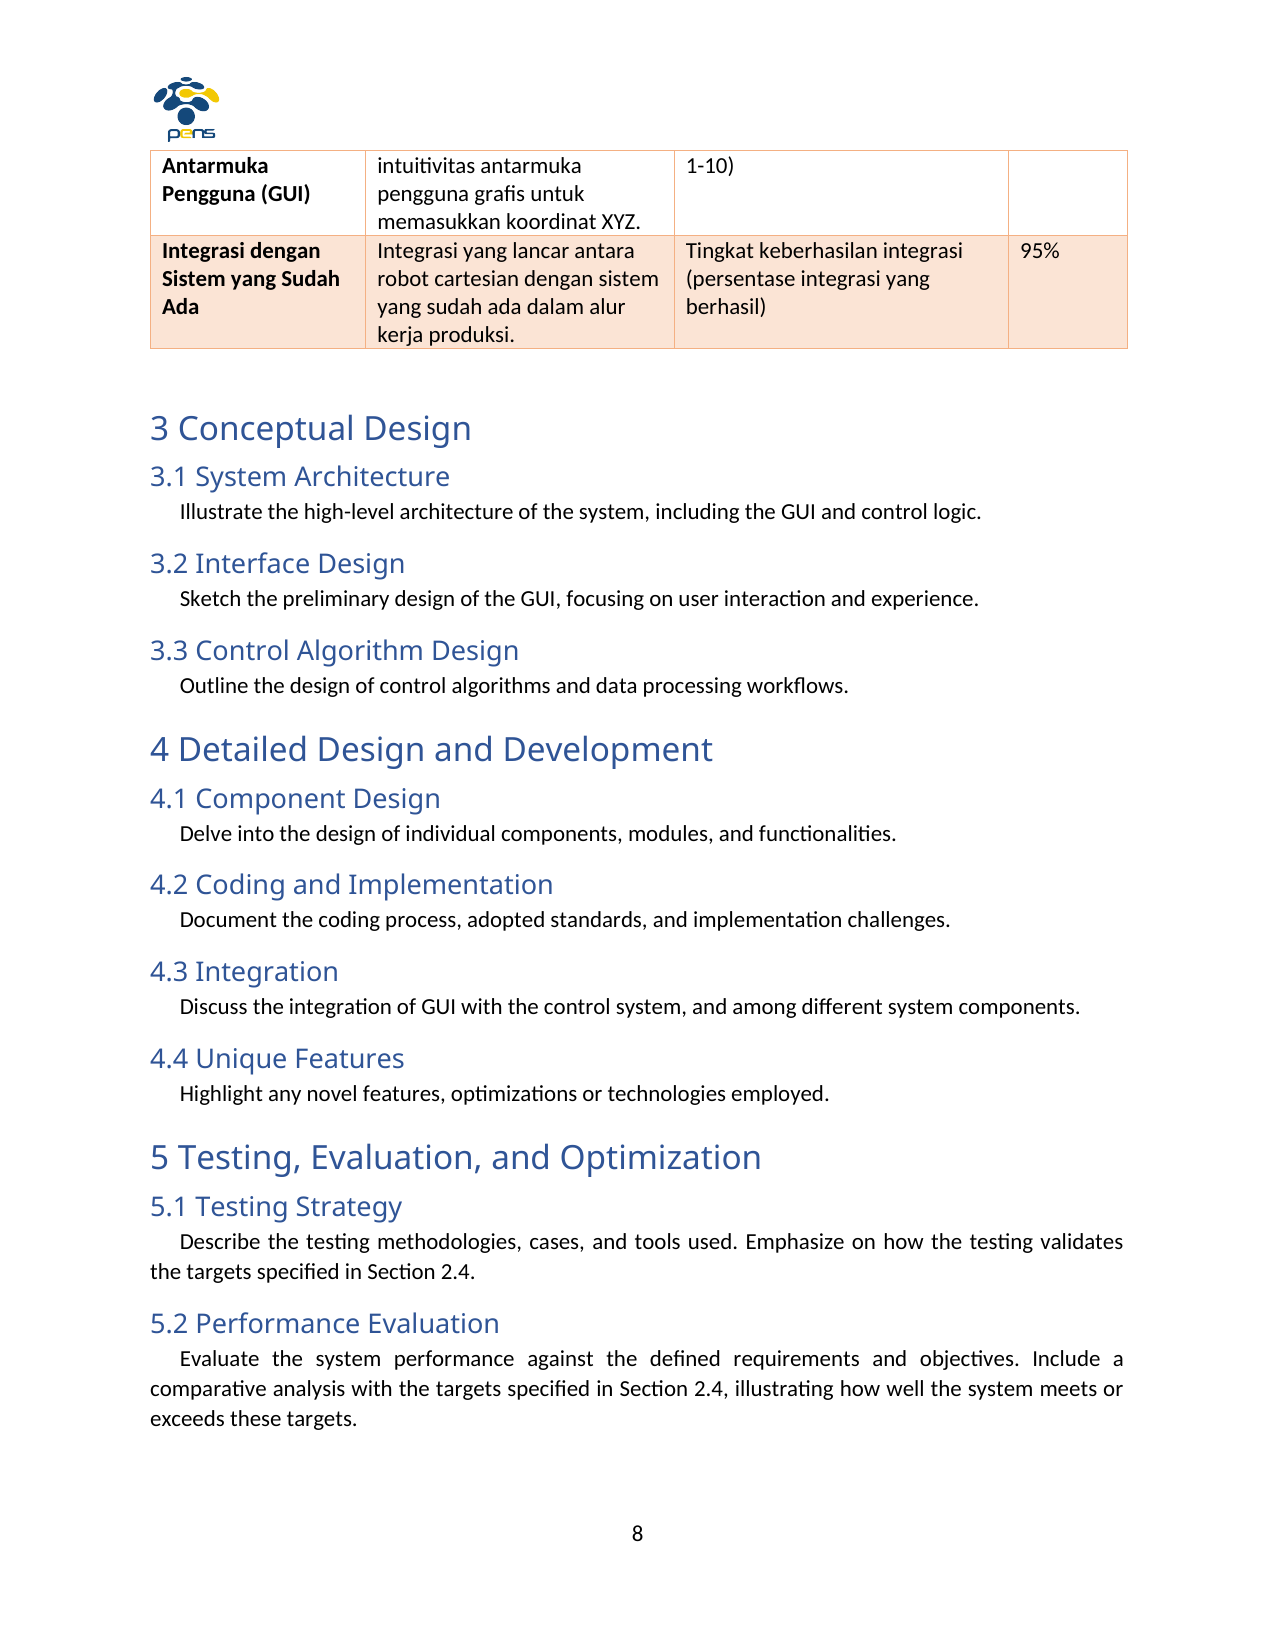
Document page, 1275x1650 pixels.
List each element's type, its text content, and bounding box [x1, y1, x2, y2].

table_cell Kemudahan penggunaan dan intuitivitas antarmuka pengguna grafis untuk memasukkan koordinat XYZ. [366, 151, 674, 235]
subtitle 5.2 Performance Evaluation [150, 1304, 1125, 1341]
subtitle 4.2 Coding and Implementation [150, 866, 1125, 903]
subtitle 3.3 Control Algorithm Design [150, 631, 1125, 668]
subtitle 4.3 Integration [150, 952, 1125, 989]
text Sketch the preliminary design of the GUI, focusing on user interaction and experience. [150, 584, 1125, 612]
text Delve into the design of individual components, modules, and functionalities. [150, 819, 1125, 847]
text Document the coding process, adopted standards, and implementation challenges. [150, 906, 1125, 933]
table_cell 8 [1009, 151, 1127, 235]
subtitle 4.1 Component Design [150, 779, 1125, 816]
table_cell Nilai kepuasan pengguna (skala 1-10) [675, 151, 1008, 235]
text Evaluate the system performance against the defined requirements and objectives. Include a comparative analysis with the targets specified in Section 2.4, illustrating how well the system meets or exceeds these targets. [150, 1344, 1125, 1432]
subtitle 5 Testing, Evaluation, and Optimization [150, 1134, 1125, 1179]
subtitle 4.4 Unique Features [150, 1039, 1125, 1076]
text Discuss the integration of GUI with the control system, and among different system components. [150, 992, 1125, 1020]
subtitle 3.2 Interface Design [150, 544, 1125, 581]
text Illustrate the high-level architecture of the system, including the GUI and control logic. [150, 497, 1125, 525]
table_cell Kepenggunaan Antarmuka Pengguna (GUI) [151, 151, 365, 235]
subtitle 3.1 System Architecture [150, 458, 1125, 494]
table_cell Integrasi yang lancar antara robot cartesian dengan sistem yang sudah ada dalam alur kerja produksi. [366, 236, 674, 348]
text Highlight any novel features, optimizations or technologies employed. [150, 1079, 1125, 1107]
table_cell 95% [1009, 236, 1127, 348]
subtitle 3 Conceptual Design [150, 404, 1125, 450]
picture [150, 75, 223, 144]
table_cell Tingkat keberhasilan integrasi (persentase integrasi yang berhasil) [675, 236, 1008, 348]
subtitle 4 Detailed Design and Development [150, 726, 1125, 771]
text Describe the testing methodologies, cases, and tools used. Emphasize on how the testing validates the targets specified in Section 2.4. [150, 1227, 1125, 1285]
table_cell Integrasi dengan Sistem yang Sudah Ada [151, 236, 365, 348]
subtitle 5.1 Testing Strategy [150, 1187, 1125, 1224]
text Outline the design of control algorithms and data processing workflows. [150, 671, 1125, 699]
